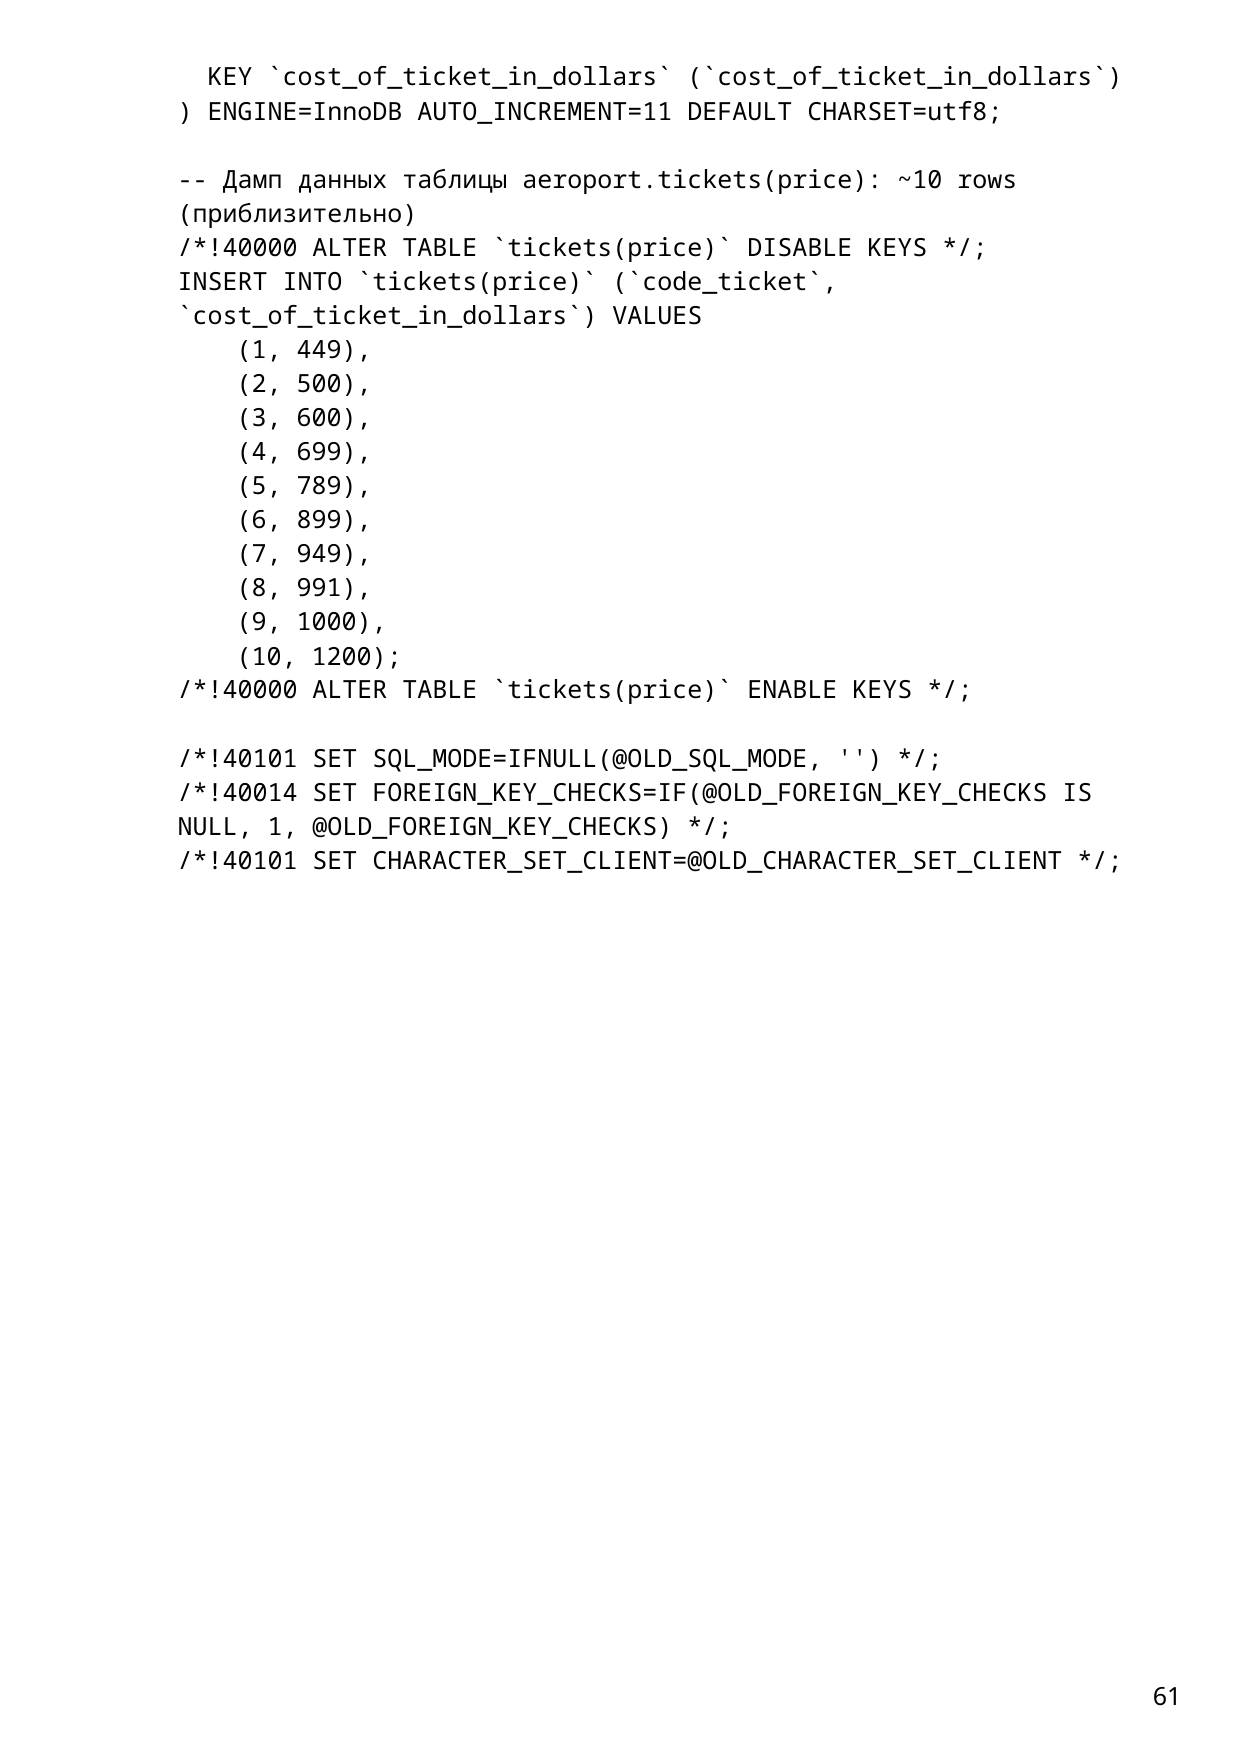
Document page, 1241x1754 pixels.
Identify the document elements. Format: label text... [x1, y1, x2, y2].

text (4, 699), [177, 434, 1152, 468]
text KEY `cost_of_ticket_in_dollars` (`cost_of_ticket_in_dollars`) [177, 59, 1152, 93]
text /*!40014 SET FOREIGN_KEY_CHECKS=IF(@OLD_FOREIGN_KEY_CHECKS IS NULL, 1, @OLD_FOREIGN_KEY_CHECKS) */; [177, 774, 1152, 842]
text (7, 949), [177, 536, 1152, 570]
text /*!40000 ALTER TABLE `tickets(price)` ENABLE KEYS */; [177, 672, 1152, 706]
text (6, 899), [177, 502, 1152, 536]
text /*!40101 SET CHARACTER_SET_CLIENT=@OLD_CHARACTER_SET_CLIENT */; [177, 842, 1152, 877]
text (10, 1200); [177, 638, 1152, 672]
text INSERT INTO `tickets(price)` (`code_ticket`, `cost_of_ticket_in_dollars`) VALUES [177, 263, 1152, 332]
text (9, 1000), [177, 604, 1152, 638]
text /*!40000 ALTER TABLE `tickets(price)` DISABLE KEYS */; [177, 229, 1152, 263]
text (8, 991), [177, 570, 1152, 604]
text /*!40101 SET SQL_MODE=IFNULL(@OLD_SQL_MODE, '') */; [177, 740, 1152, 774]
text ) ENGINE=InnoDB AUTO_INCREMENT=11 DEFAULT CHARSET=utf8; [177, 93, 1152, 127]
text (2, 500), [177, 366, 1152, 400]
text -- Дамп данных таблицы aeroport.tickets(price): ~10 rows (приблизительно) [177, 161, 1152, 229]
text (5, 789), [177, 468, 1152, 502]
text (3, 600), [177, 400, 1152, 434]
text (1, 449), [177, 332, 1152, 366]
